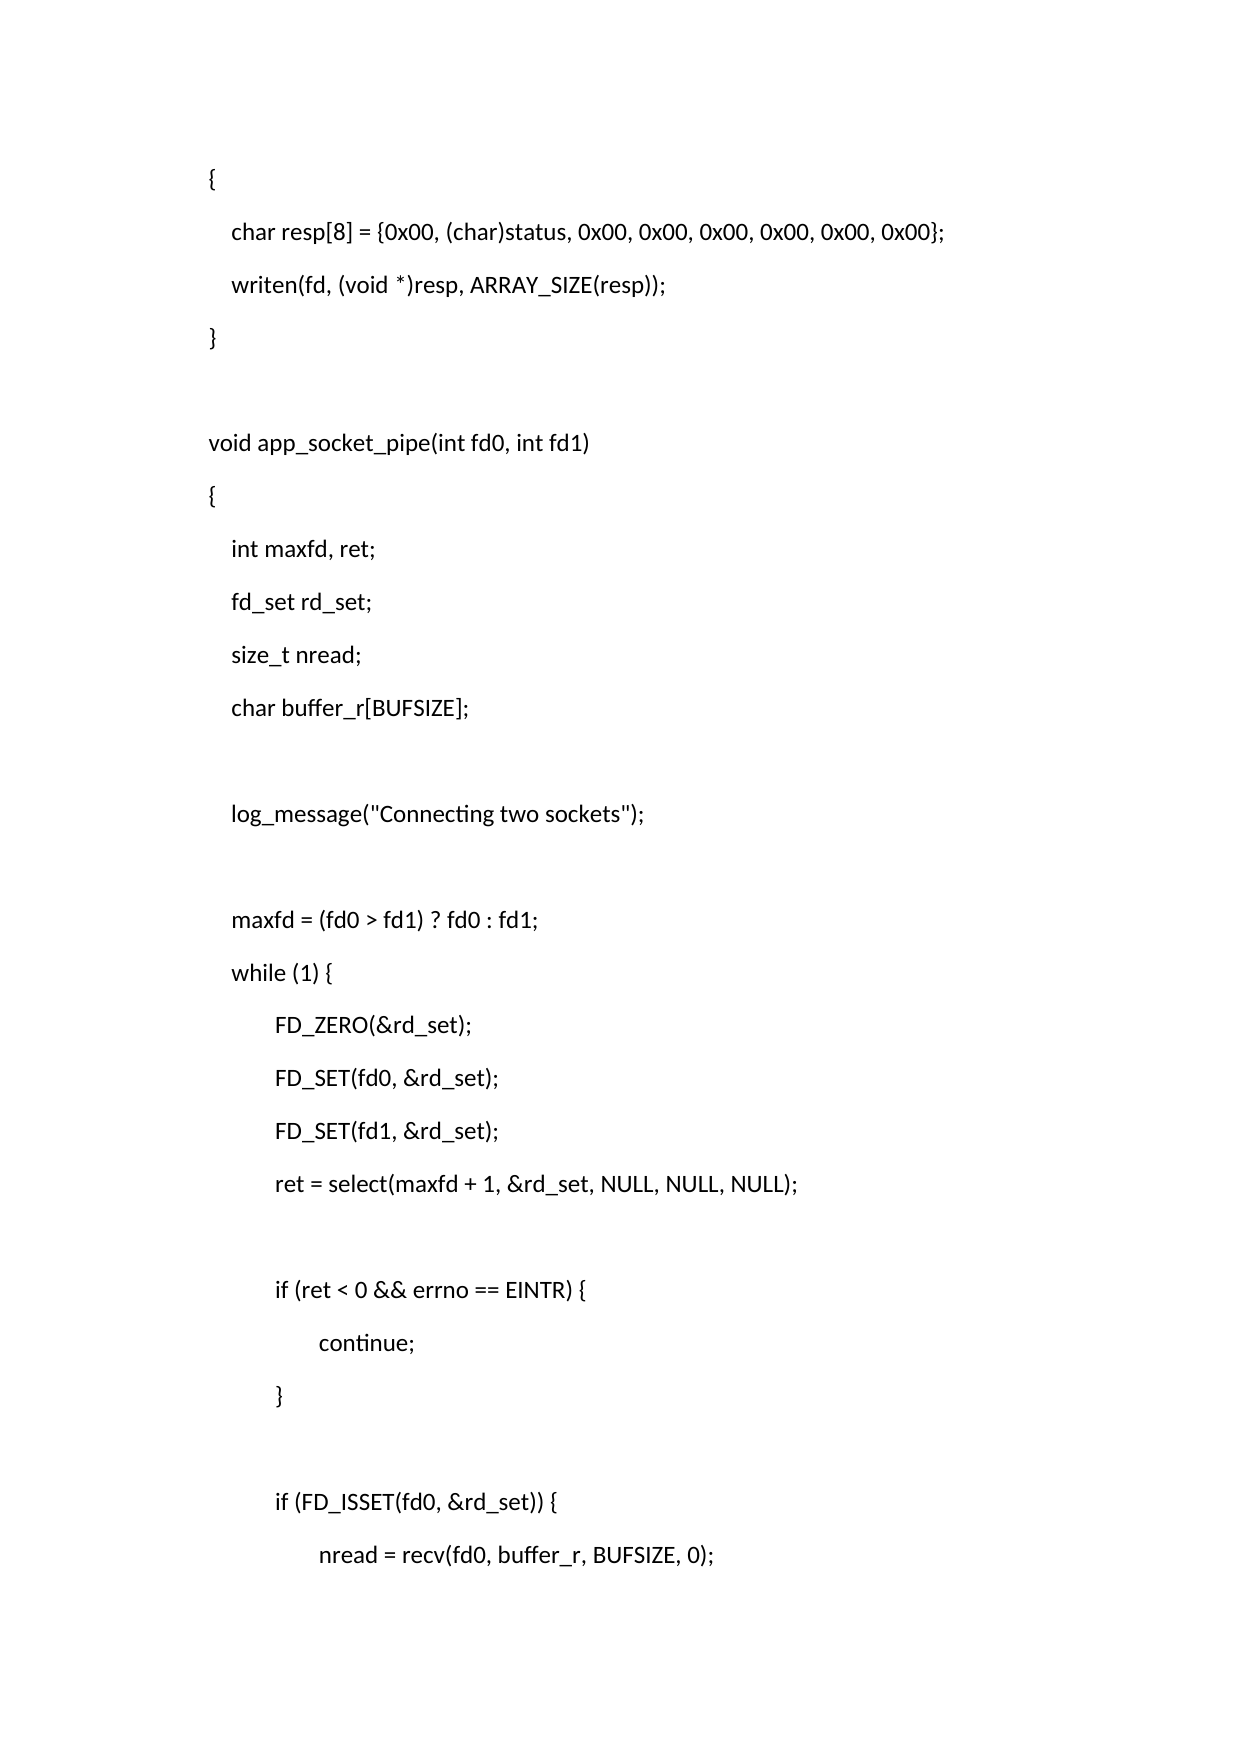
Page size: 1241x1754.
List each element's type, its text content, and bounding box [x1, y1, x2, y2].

list } [187, 1379, 1053, 1412]
list continue; [187, 1326, 1053, 1359]
list { [187, 479, 1053, 512]
list char resp[8] = {0x00, (char)status, 0x00, 0x00, 0x00, 0x00, 0x00, 0x00}; [187, 215, 1053, 247]
list nread = recv(fd0, buffer_r, BUFSIZE, 0); [187, 1538, 1053, 1570]
list ret = select(maxfd + 1, &rd_set, NULL, NULL, NULL); [187, 1167, 1053, 1200]
list while (1) { [187, 956, 1053, 988]
list { [187, 162, 1053, 194]
list FD_SET(fd0, &rd_set); [187, 1062, 1053, 1094]
list maxfd = (fd0 > fd1) ? fd0 : fd1; [187, 903, 1053, 935]
list if (FD_ISSET(fd0, &rd_set)) { [187, 1485, 1053, 1517]
list if (ret < 0 && errno == EINTR) { [187, 1273, 1053, 1306]
list int maxfd, ret; [187, 532, 1053, 565]
list size_t nread; [187, 638, 1053, 671]
list log_message("Connecting two sockets"); [187, 797, 1053, 829]
list FD_ZERO(&rd_set); [187, 1009, 1053, 1041]
list void app_socket_pipe(int fd0, int fd1) [187, 427, 1053, 459]
list writen(fd, (void *)resp, ARRAY_SIZE(resp)); [187, 268, 1053, 300]
list FD_SET(fd1, &rd_set); [187, 1114, 1053, 1147]
list fd_set rd_set; [187, 585, 1053, 618]
list char buffer_r[BUFSIZE]; [187, 691, 1053, 724]
list } [187, 321, 1053, 353]
